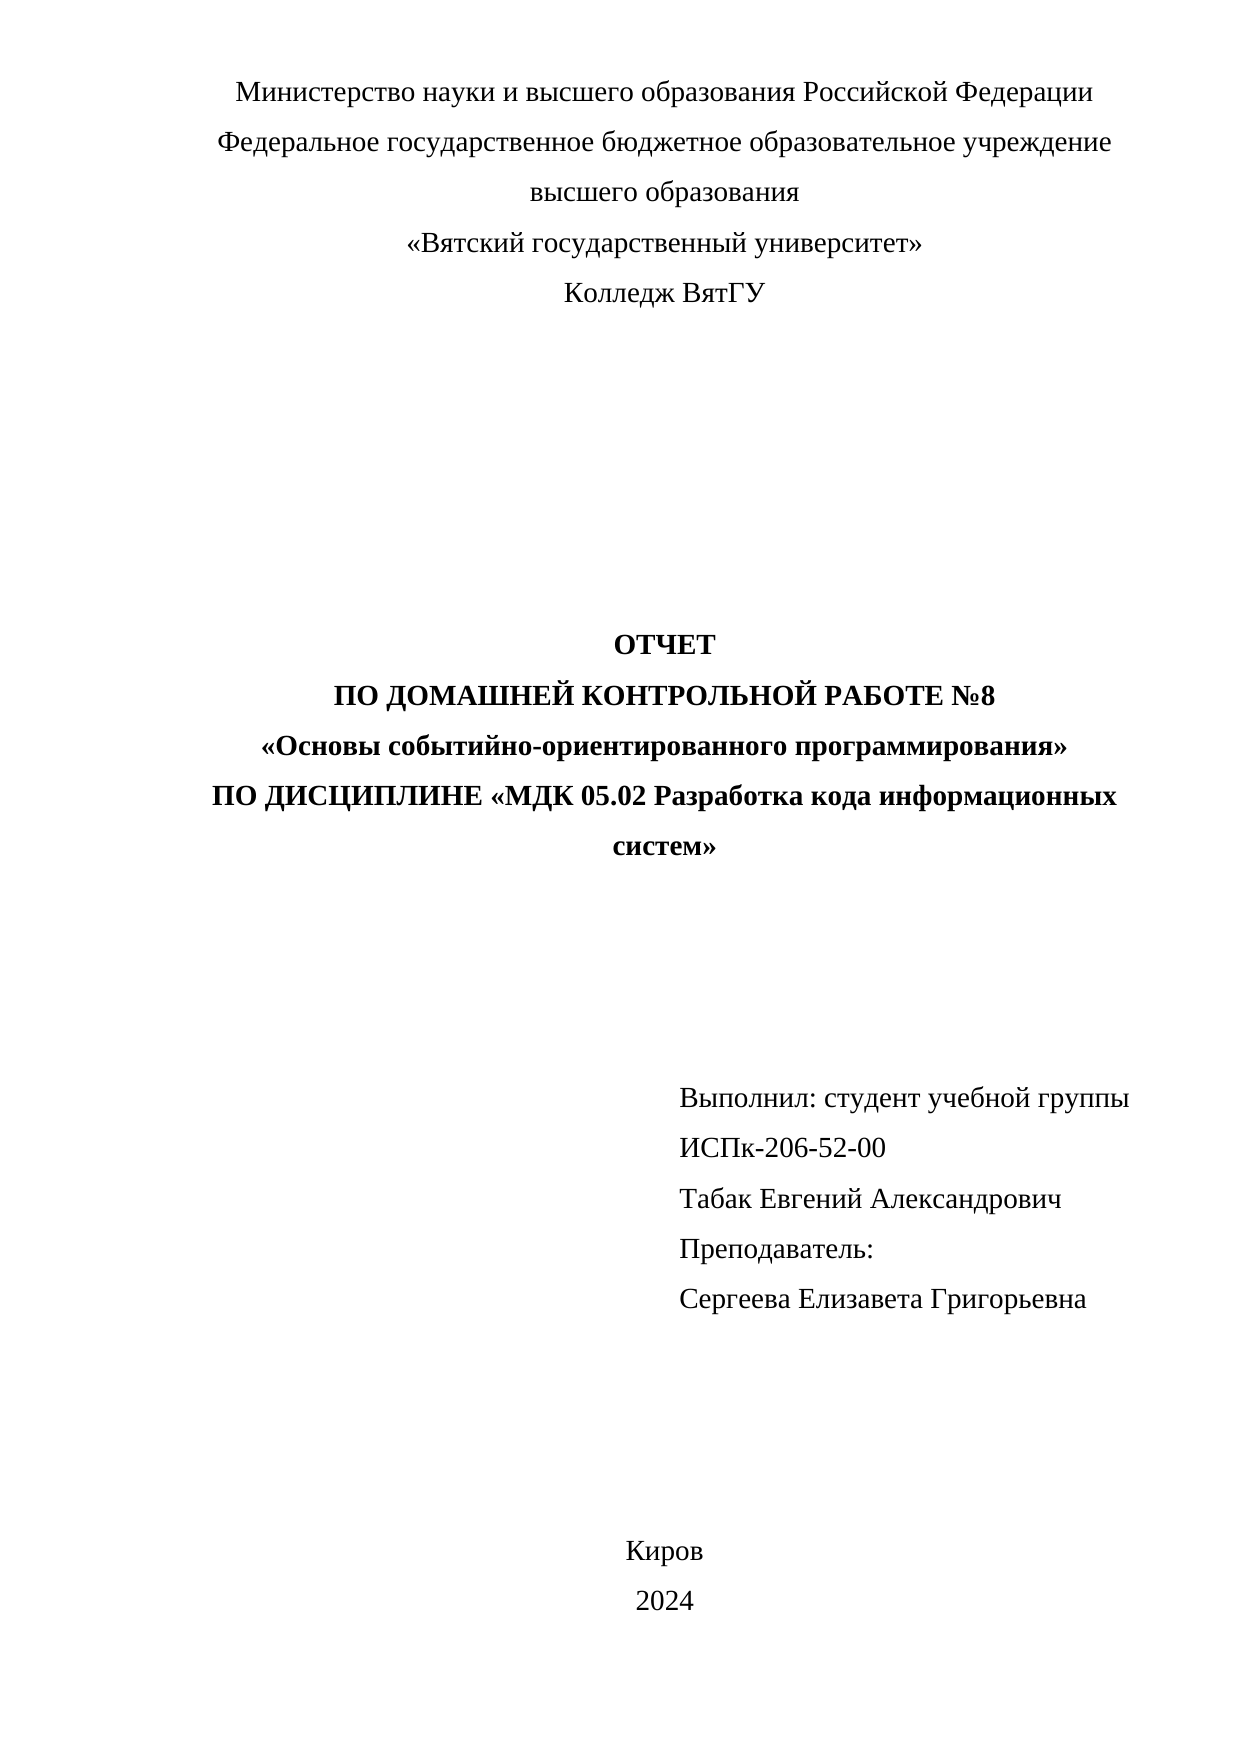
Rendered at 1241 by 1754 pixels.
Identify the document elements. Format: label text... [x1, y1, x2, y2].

text Министерство науки и высшего образования Российской Федерации [177, 74, 1152, 107]
text «Основы событийно-ориентированного программирования» [177, 728, 1152, 761]
text Табак Евгений Александрович [679, 1181, 1152, 1214]
text Преподаватель: [679, 1231, 1152, 1264]
text Колледж ВятГУ [177, 275, 1152, 309]
text ИСПк-206-52-00 [679, 1130, 1152, 1164]
text ОТЧЕТ [177, 627, 1152, 661]
text Сергеева Елизавета Григорьевна [679, 1281, 1152, 1315]
text Киров [177, 1533, 1152, 1566]
text 2024 [177, 1583, 1152, 1617]
text ПО ДОМАШНЕЙ КОНТРОЛЬНОЙ РАБОТЕ №8 [177, 678, 1152, 711]
text Выполнил: студент учебной группы [679, 1080, 1152, 1114]
text Федеральное государственное бюджетное образовательное учреждение [177, 124, 1152, 158]
text «Вятский государственный университет» [177, 225, 1152, 258]
text высшего образования [177, 174, 1152, 208]
text ПО ДИСЦИПЛИНЕ «МДК 05.02 Разработка кода информационных систем» [177, 778, 1152, 862]
